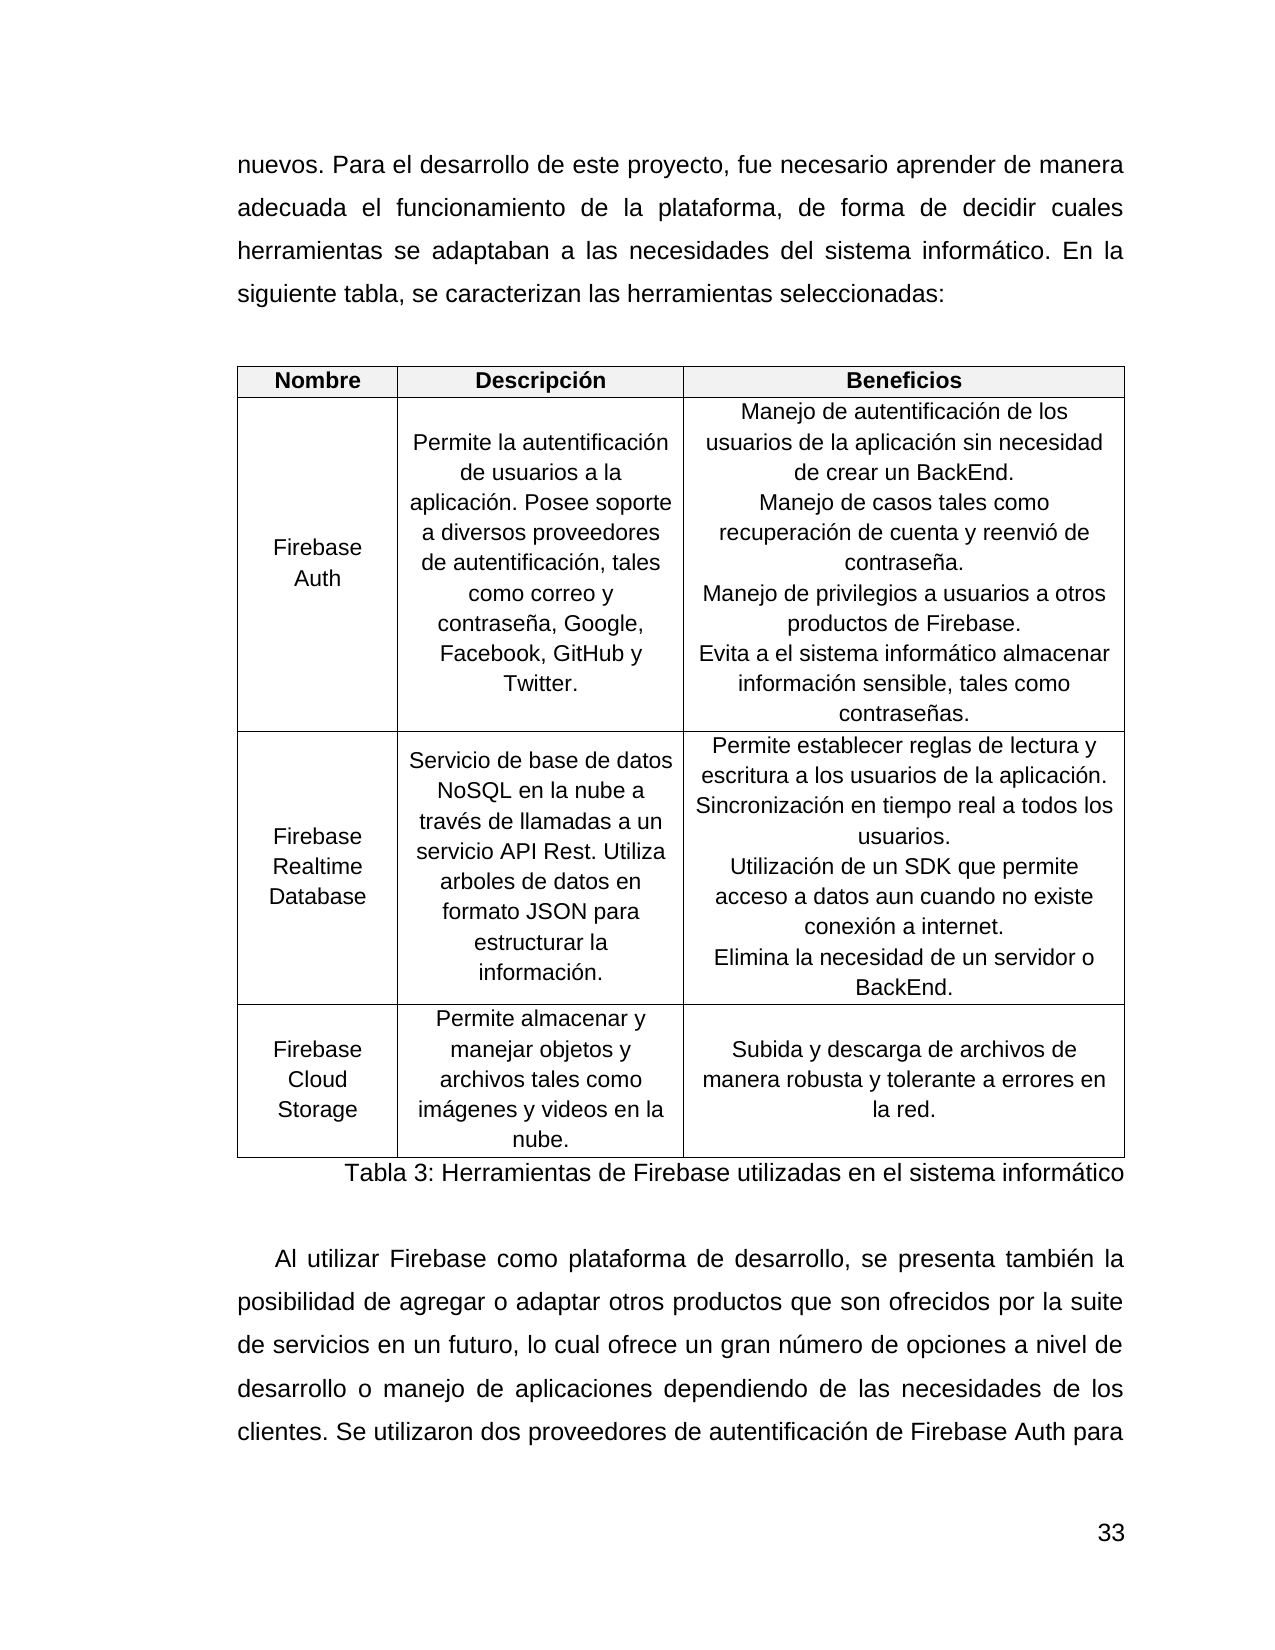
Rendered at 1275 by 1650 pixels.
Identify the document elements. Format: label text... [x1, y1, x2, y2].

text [237, 1244, 1125, 1445]
table_cell Firebase Auth [238, 398, 397, 731]
table_cell Firebase Realtime Database [238, 732, 397, 1004]
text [237, 150, 1125, 308]
text Tabla 3: Herramientas de Firebase utilizadas en el sistema informático [237, 1158, 1125, 1187]
table_header Nombre [238, 367, 397, 397]
table_header Descripción [398, 367, 683, 397]
table_cell Permite almacenar y manejar objetos y archivos tales como imágenes y videos en la nube. [398, 1005, 683, 1157]
table_header Beneficios [684, 367, 1124, 397]
table_cell Permite la autentificación de usuarios a la aplicación. Posee soporte a diversos proveedores de autentificación, tales como correo y contraseña, Google, Facebook, GitHub y Twitter. [398, 398, 683, 731]
table_cell Manejo de autentificación de los usuarios de la aplicación sin necesidad de crear un BackEnd. Manejo de casos tales como recuperación de cuenta y reenvió de contraseña. Manejo de privilegios a usuarios a otros productos de Firebase. Evita a el sistema informático almacenar información sensible, tales como contraseñas. [684, 398, 1124, 731]
table_cell Subida y descarga de archivos de manera robusta y tolerante a errores en la red. [684, 1005, 1124, 1157]
table_cell Servicio de base de datos NoSQL en la nube a través de llamadas a un servicio API Rest. Utiliza arboles de datos en formato JSON para estructurar la información. [398, 732, 683, 1004]
table_cell Permite establecer reglas de lectura y escritura a los usuarios de la aplicación. Sincronización en tiempo real a todos los usuarios. Utilización de un SDK que permite acceso a datos aun cuando no existe conexión a internet. Elimina la necesidad de un servidor o BackEnd. [684, 732, 1124, 1004]
table_cell Firebase Cloud Storage [238, 1005, 397, 1157]
